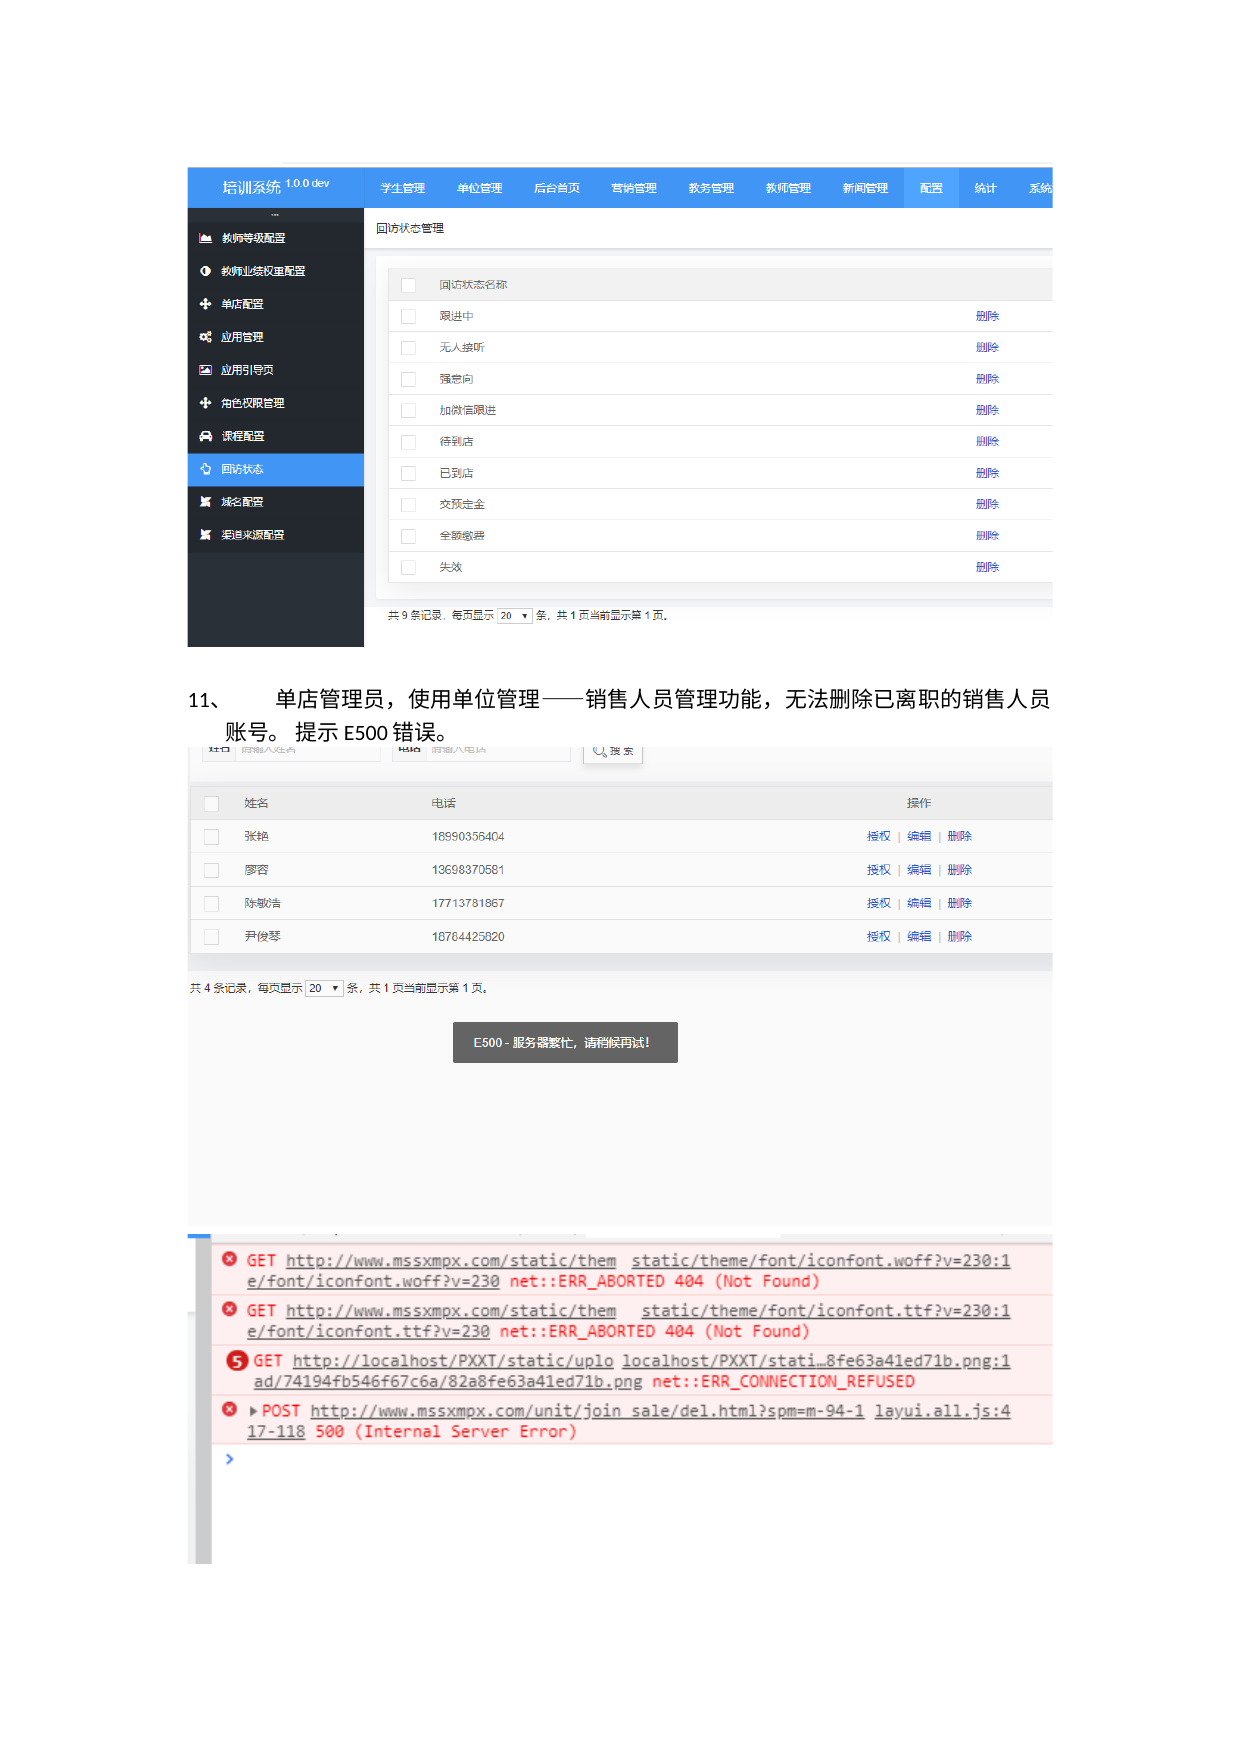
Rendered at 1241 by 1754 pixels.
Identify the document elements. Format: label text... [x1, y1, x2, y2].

picture [187, 162, 1053, 647]
picture [187, 1234, 1053, 1564]
picture [187, 747, 1053, 1226]
list 单店管理员，使用单位管理——销售人员管理功能，无法删除已离职的销售人员账号。 提示E500错误。 [187, 682, 1053, 747]
